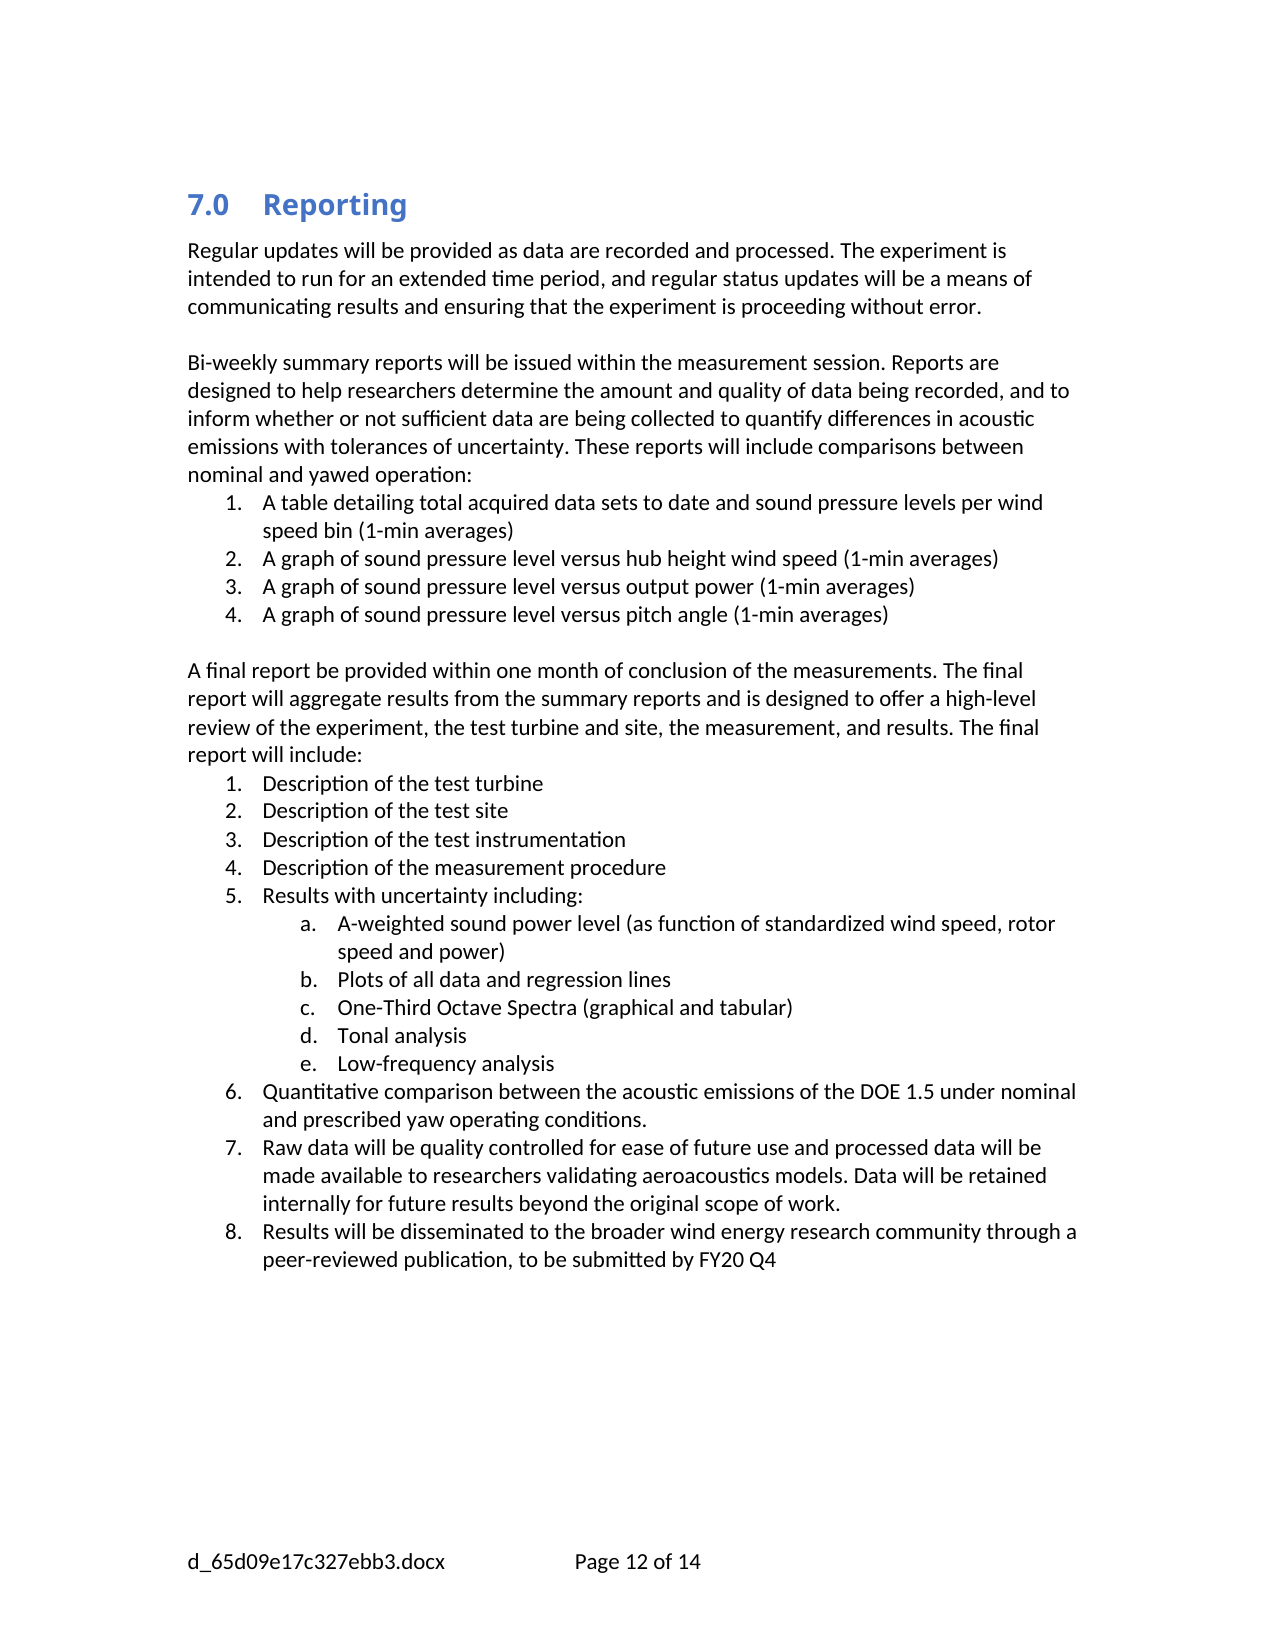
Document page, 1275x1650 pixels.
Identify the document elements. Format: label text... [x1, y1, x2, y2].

list Plots of all data and regression lines [300, 965, 1087, 993]
list Description of the test turbine [225, 769, 1087, 797]
text Regular updates will be provided as data are recorded and processed. The experiment is intended to run for an extended time period, and regular status updates will be a means of communicating results and ensuring that the experiment is proceeding without error. [187, 236, 1087, 320]
subtitle Reporting [187, 184, 1087, 224]
list A graph of sound pressure level versus output power (1-min averages) [225, 572, 1087, 601]
text A final report be provided within one month of conclusion of the measurements. The final report will aggregate results from the summary reports and is designed to offer a high-level review of the experiment, the test turbine and site, the measurement, and results. The final report will include: [187, 657, 1087, 769]
list A table detailing total acquired data sets to date and sound pressure levels per wind speed bin (1-min averages) [225, 488, 1087, 544]
list One-Third Octave Spectra (graphical and tabular) [300, 993, 1087, 1021]
list Raw data will be quality controlled for ease of future use and processed data will be made available to researchers validating aeroacoustics models. Data will be retained internally for future results beyond the original scope of work. [225, 1133, 1087, 1217]
list Description of the measurement procedure [225, 853, 1087, 881]
list Description of the test instrumentation [225, 825, 1087, 853]
list A graph of sound pressure level versus pitch angle (1-min averages) [225, 601, 1087, 628]
list A graph of sound pressure level versus hub height wind speed (1-min averages) [225, 544, 1087, 572]
list Low-frequency analysis [300, 1049, 1087, 1077]
list Results with uncertainty including: [225, 881, 1087, 909]
list Tonal analysis [300, 1021, 1087, 1049]
list Results will be disseminated to the broader wind energy research community through a peer-reviewed publication, to be submitted by FY20 Q4 [225, 1217, 1087, 1273]
list Quantitative comparison between the acoustic emissions of the DOE 1.5 under nominal and prescribed yaw operating conditions. [225, 1077, 1087, 1133]
list Description of the test site [225, 797, 1087, 825]
text Bi-weekly summary reports will be issued within the measurement session. Reports are designed to help researchers determine the amount and quality of data being recorded, and to inform whether or not sufficient data are being collected to quantify differences in acoustic emissions with tolerances of uncertainty. These reports will include comparisons between nominal and yawed operation: [187, 348, 1087, 488]
list A-weighted sound power level (as function of standardized wind speed, rotor speed and power) [300, 909, 1087, 965]
